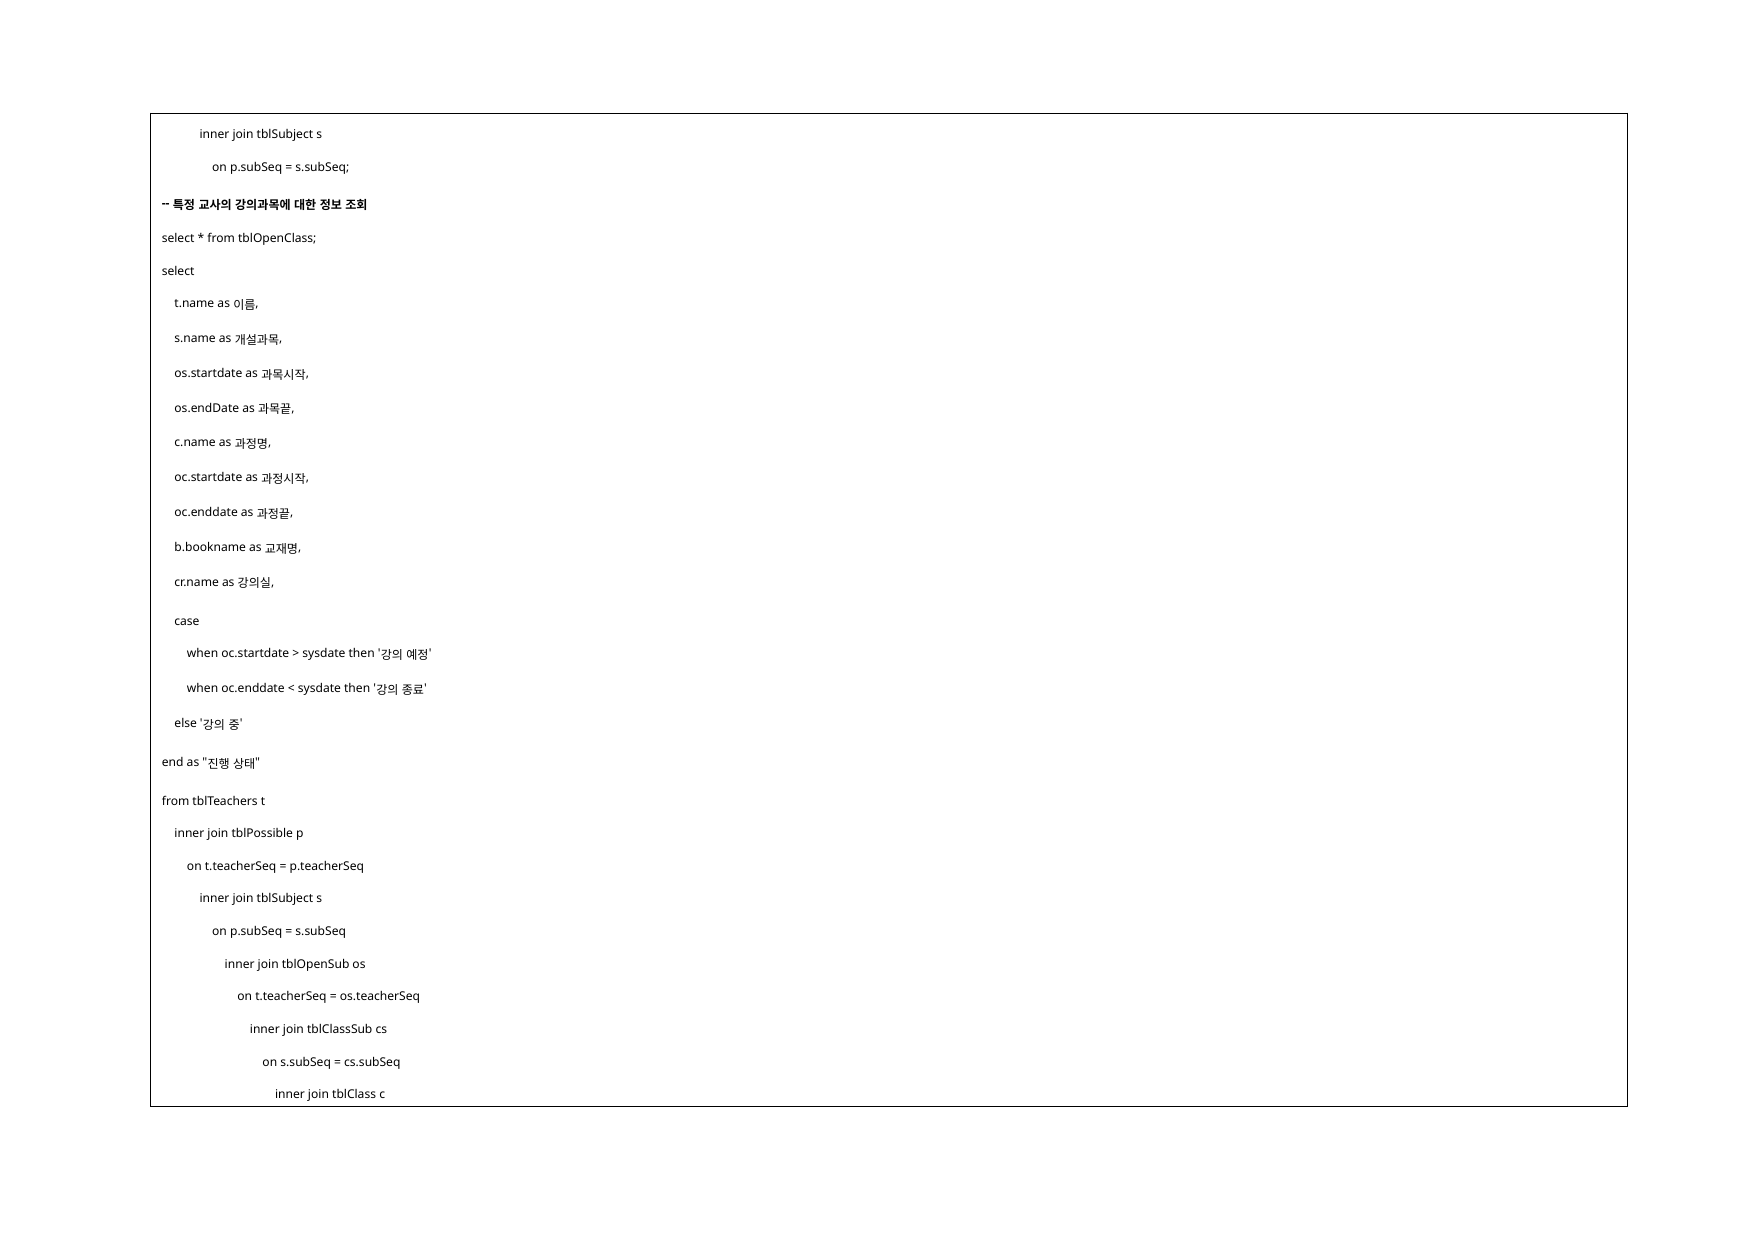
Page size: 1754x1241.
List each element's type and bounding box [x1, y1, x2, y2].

table_cell [151, 114, 1627, 1106]
